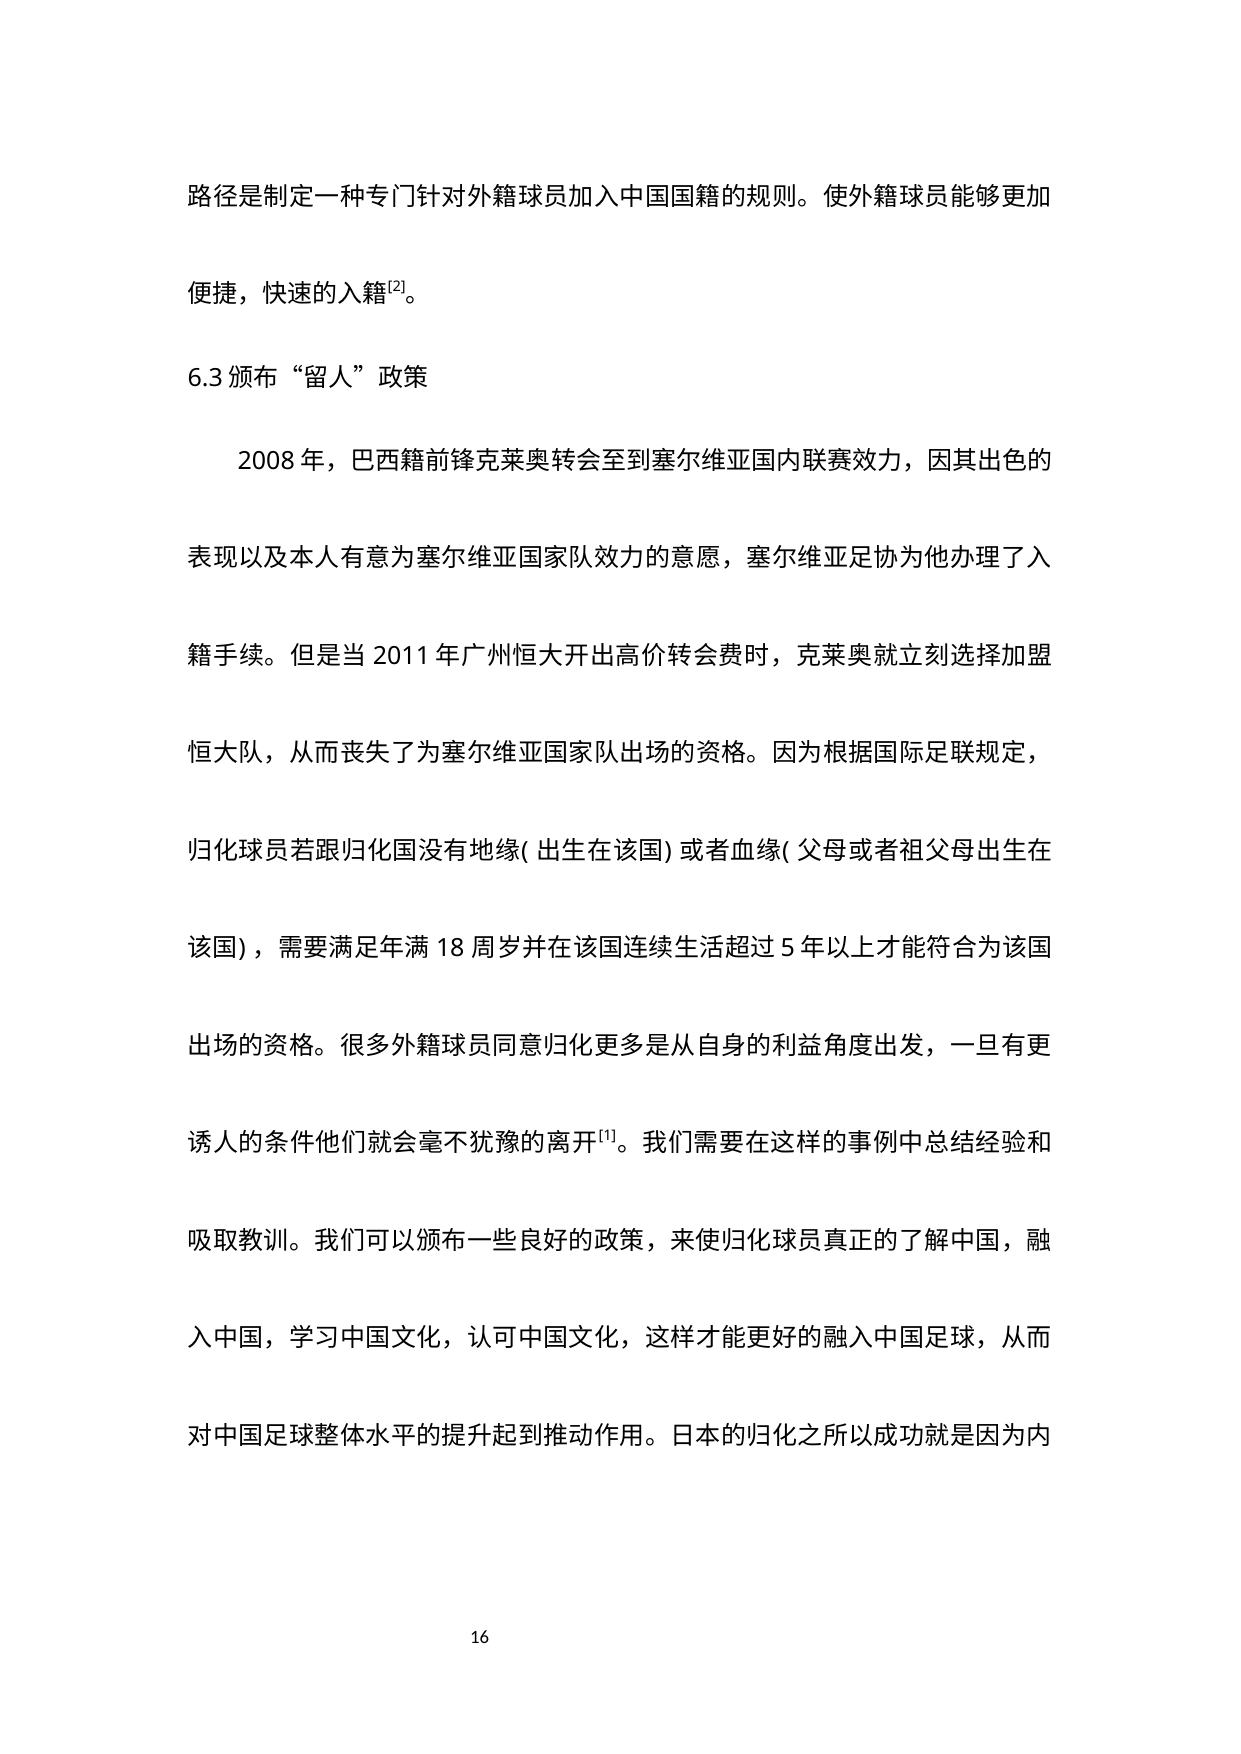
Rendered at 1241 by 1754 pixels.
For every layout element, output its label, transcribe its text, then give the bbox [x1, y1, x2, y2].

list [187, 162, 1053, 324]
list 6.3颁布“留人”政策 [187, 343, 1053, 408]
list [187, 426, 1053, 1466]
